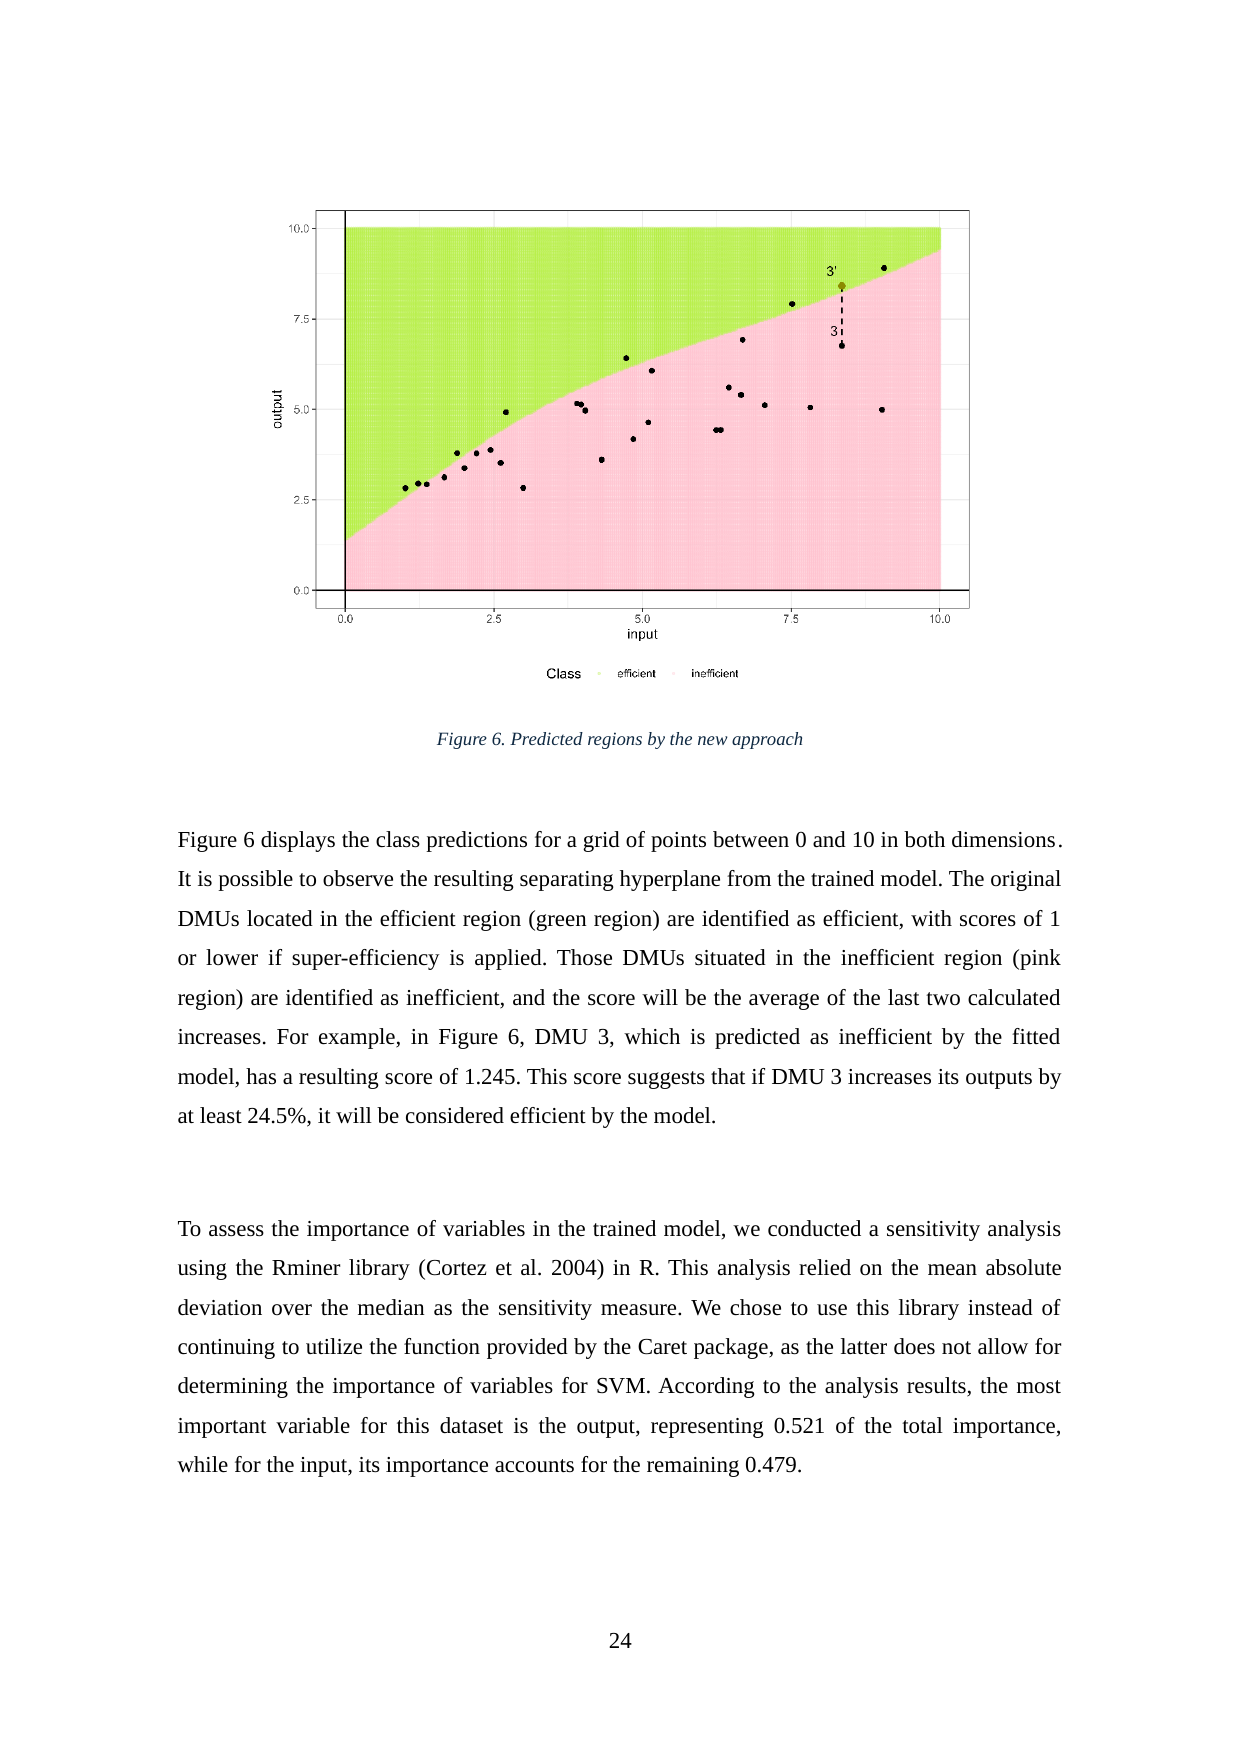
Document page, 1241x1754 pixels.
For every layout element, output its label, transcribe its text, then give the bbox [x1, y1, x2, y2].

text To assess the importance of variables in the trained model, we conducted a sensitivity analysis using the Rminer library (Cortez et al. 2004) in R. This analysis relied on the mean absolute deviation over the median as the sensitivity measure. We chose to use this library instead of continuing to utilize the function provided by the Caret package, as the latter does not allow for determining the importance of variables for SVM. According to the analysis results, the most important variable for this dataset is the output, representing 0.521 of the total importance, while for the input, its importance accounts for the remaining 0.479. [177, 1215, 1063, 1478]
text Figure 6. Predicted regions by the new approach [177, 727, 1063, 749]
picture [264, 203, 976, 698]
text Figure 6 displays the class predictions for a grid of points between 0 and 10 in both dimensions. It is possible to observe the resulting separating hyperplane from the trained model. The original DMUs located in the efficient region (green region) are identified as efficient, with scores of 1 or lower if super-efficiency is applied. Those DMUs situated in the inefficient region (pink region) are identified as inefficient, and the score will be the average of the last two calculated increases. For example, in Figure 6, DMU 3, which is predicted as inefficient by the fitted model, has a resulting score of 1.245. This score suggests that if DMU 3 increases its outputs by at least 24.5%, it will be considered efficient by the model. [177, 826, 1063, 1129]
